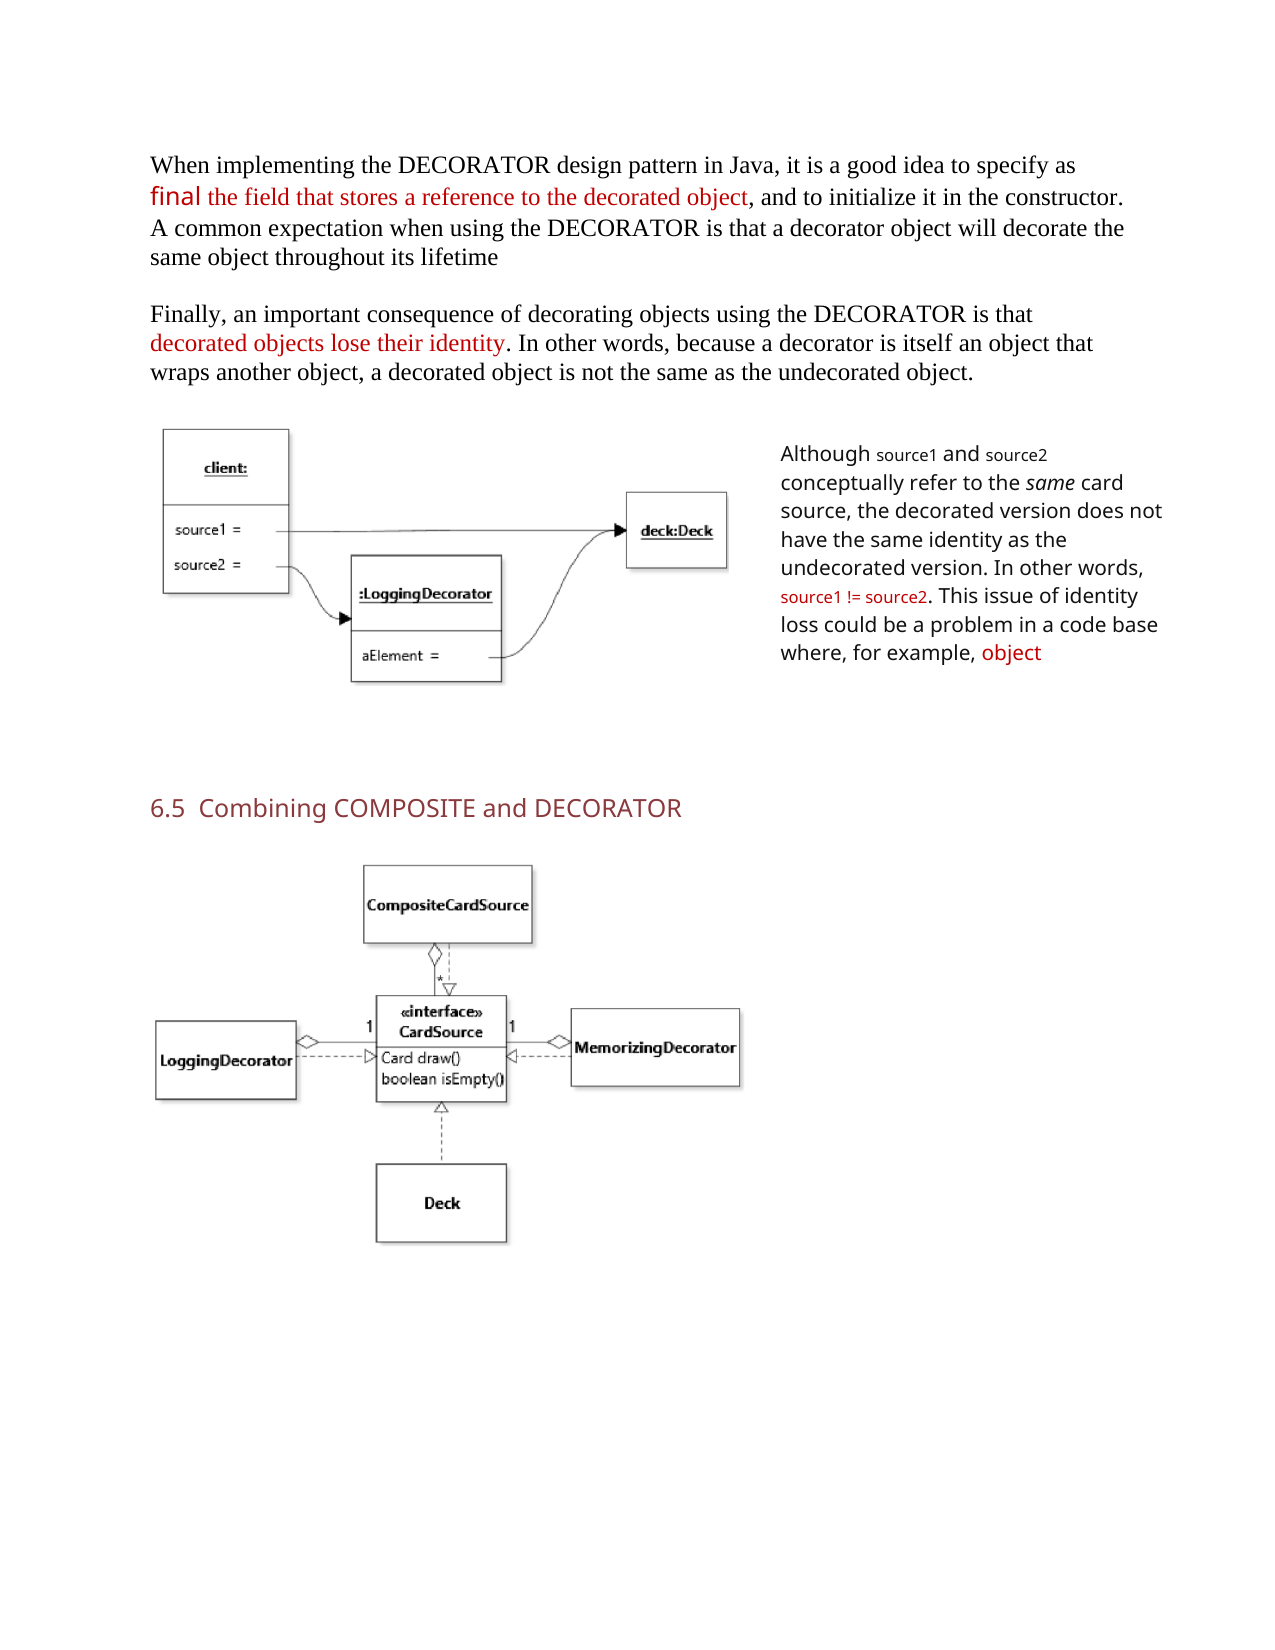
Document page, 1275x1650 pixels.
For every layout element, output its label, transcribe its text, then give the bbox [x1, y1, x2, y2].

text 6.5 Combining COMPOSITE and DECORATOR [150, 791, 1125, 825]
text When implementing the DECORATOR design pattern in Java, it is a good idea to specify as final the field that stores a reference to the decorated object, and to initialize it in the constructor. A common expectation when using the DECORATOR is that a decorator object will decorate the same object throughout its lifetime [150, 150, 1125, 270]
picture [150, 859, 750, 1250]
text Finally, an important consequence of decorating objects using the DECORATOR is that decorated objects lose their identity. In other words, because a decorator is itself an object that wraps another object, a decorated object is not the same as the undecorated object. [150, 299, 1125, 385]
picture [150, 414, 729, 695]
